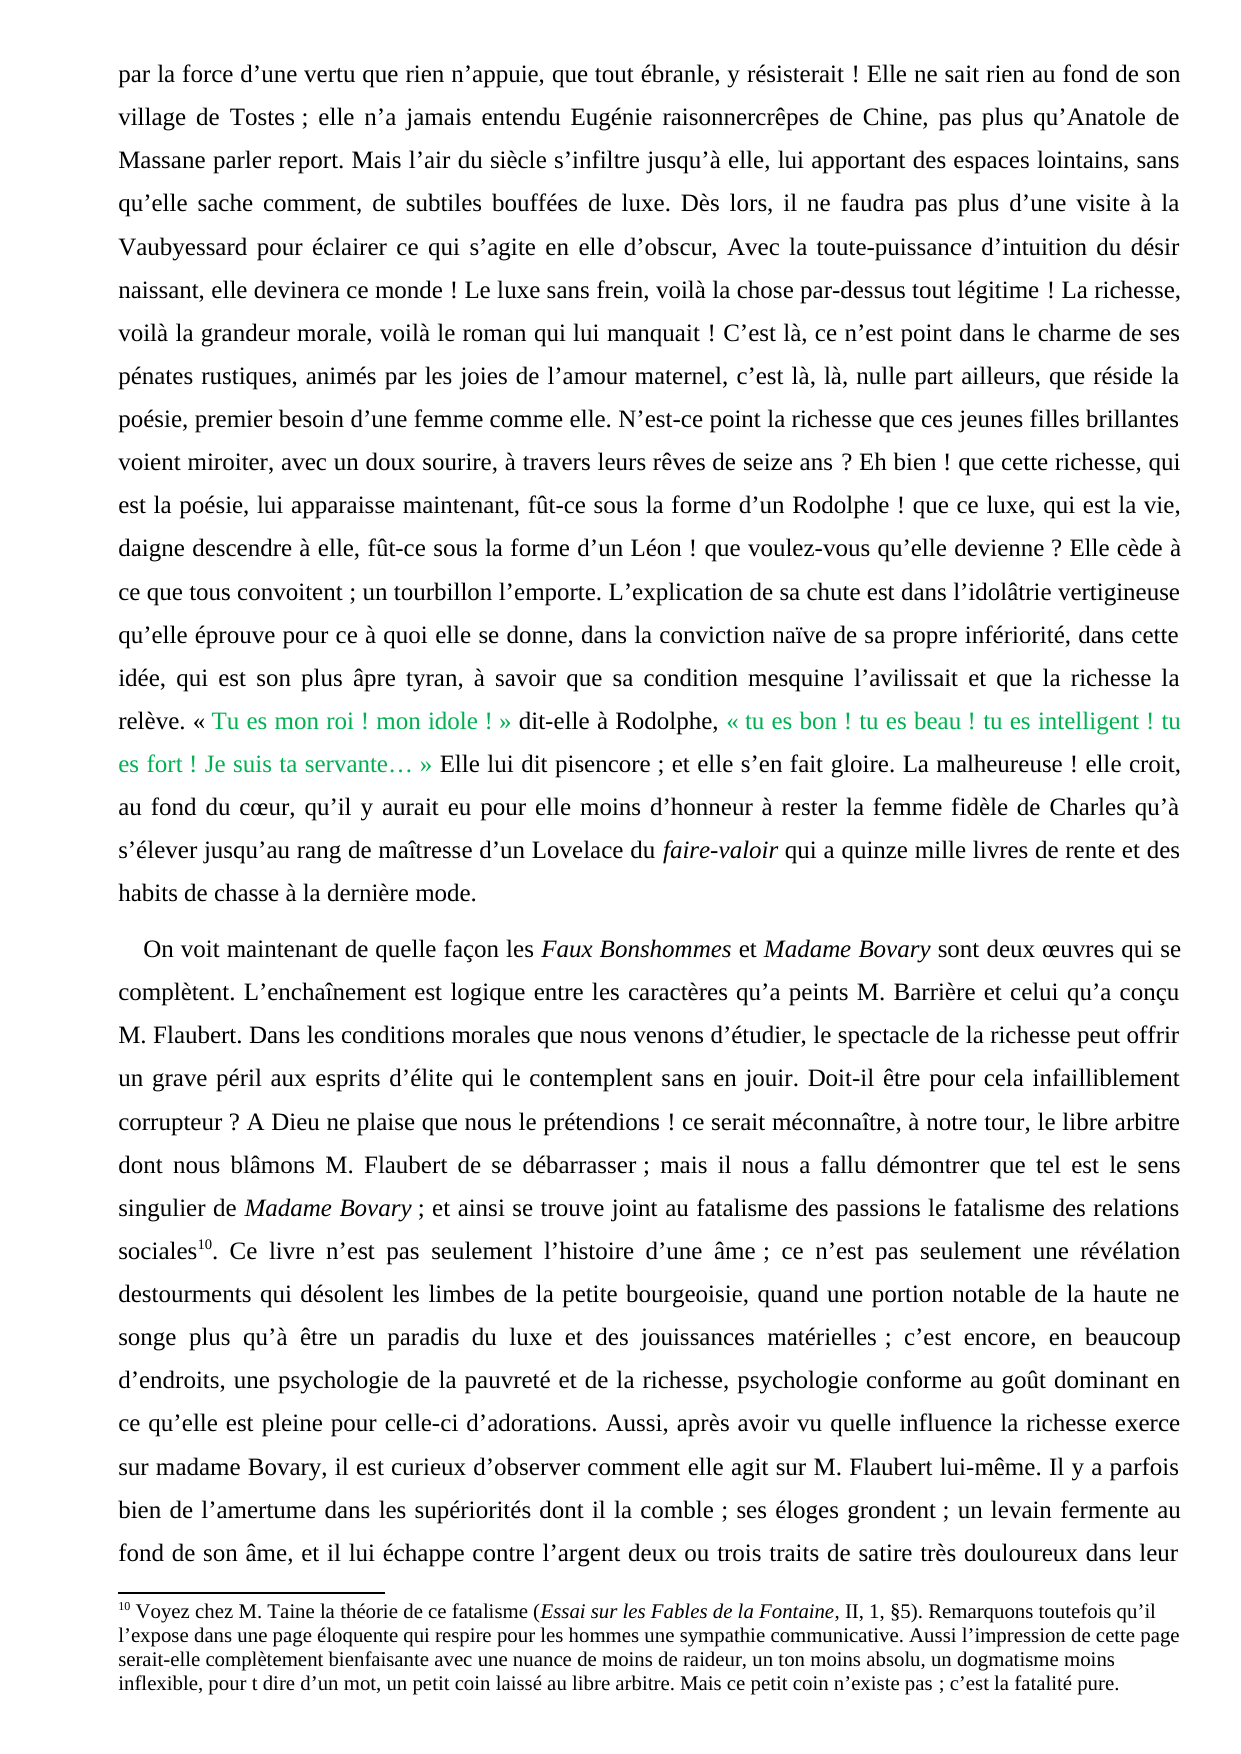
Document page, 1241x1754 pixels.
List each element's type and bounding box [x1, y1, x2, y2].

text [118, 934, 1181, 1567]
text [118, 59, 1181, 907]
